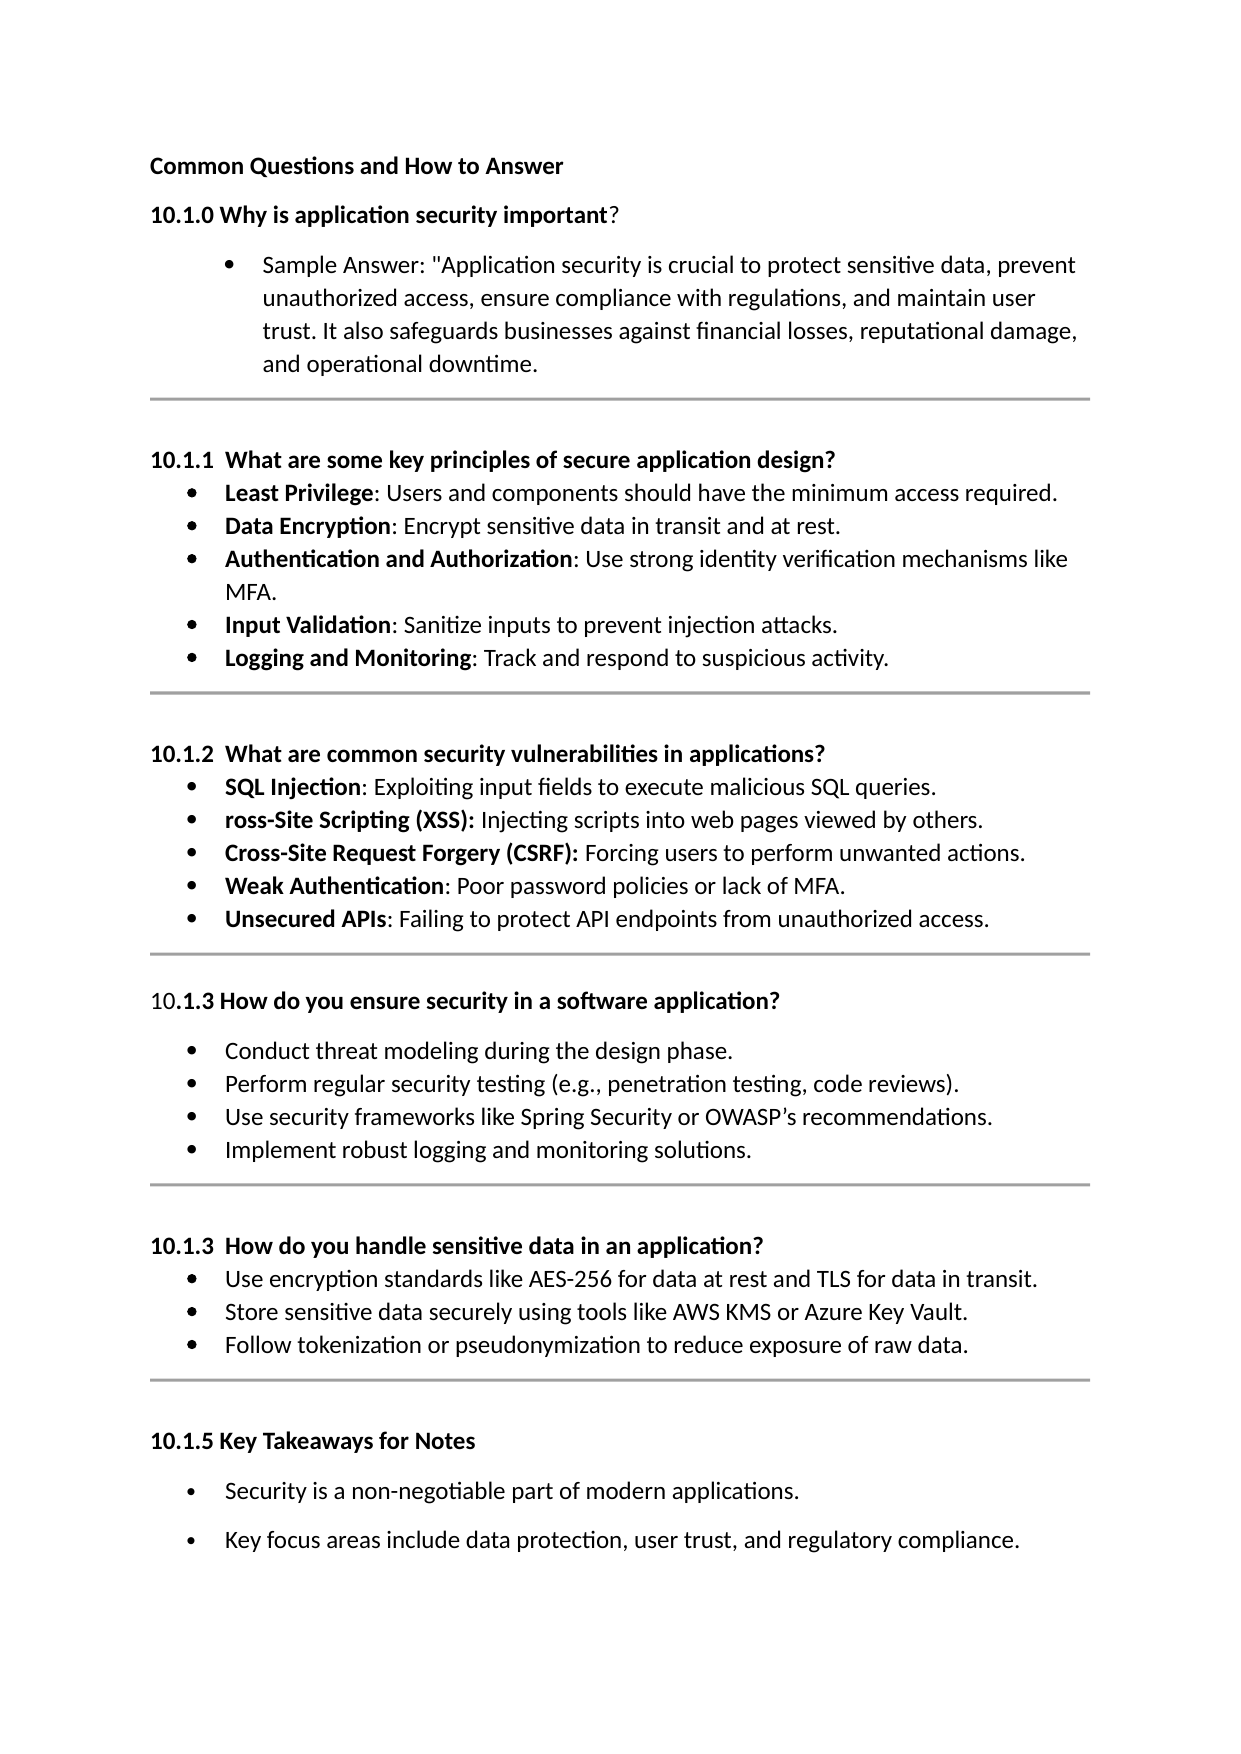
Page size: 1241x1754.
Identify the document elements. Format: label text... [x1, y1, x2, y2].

list What are some key principles of secure application design? [150, 444, 1090, 475]
list Cross-Site Request Forgery (CSRF): Forcing users to perform unwanted actions. [187, 837, 1090, 868]
text 10.1.5 Key Takeaways for Notes [150, 1425, 1090, 1456]
list Use encryption standards like AES-256 for data at rest and TLS for data in transit. [187, 1263, 1090, 1294]
list Weak Authentication: Poor password policies or lack of MFA. [187, 870, 1090, 901]
list ross-Site Scripting (XSS): Injecting scripts into web pages viewed by others. [187, 804, 1090, 835]
list Key focus areas include data protection, user trust, and regulatory compliance. [187, 1524, 1090, 1555]
list Conduct threat modeling during the design phase. [187, 1035, 1090, 1066]
list Follow tokenization or pseudonymization to reduce exposure of raw data. [187, 1329, 1090, 1359]
list Store sensitive data securely using tools like AWS KMS or Azure Key Vault. [187, 1296, 1090, 1327]
list Use security frameworks like Spring Security or OWASP’s recommendations. [187, 1101, 1090, 1131]
list Data Encryption: Encrypt sensitive data in transit and at rest. [187, 510, 1090, 541]
list Logging and Monitoring: Track and respond to suspicious activity. [187, 642, 1090, 672]
text Common Questions and How to Answer [150, 150, 1090, 181]
list Sample Answer: "Application security is crucial to protect sensitive data, prevent unauthorized access, ensure compliance with regulations, and maintain user trust. It also safeguards businesses against financial losses, reputational damage, and operational downtime. [225, 249, 1090, 378]
list Unsecured APIs: Failing to protect API endpoints from unauthorized access. [187, 903, 1090, 933]
list Security is a non-negotiable part of modern applications. [187, 1475, 1090, 1506]
list Implement robust logging and monitoring solutions. [187, 1134, 1090, 1164]
list Input Validation: Sanitize inputs to prevent injection attacks. [187, 609, 1090, 639]
list Least Privilege: Users and components should have the minimum access required. [187, 477, 1090, 508]
list How do you handle sensitive data in an application? [150, 1230, 1090, 1261]
text 10.1.3 How do you ensure security in a software application? [150, 956, 1090, 1016]
list What are common security vulnerabilities in applications? [150, 738, 1090, 769]
text 10.1.0 Why is application security important? [150, 199, 1090, 230]
list SQL Injection: Exploiting input fields to execute malicious SQL queries. [187, 771, 1090, 802]
list Perform regular security testing (e.g., penetration testing, code reviews). [187, 1068, 1090, 1098]
list Authentication and Authorization: Use strong identity verification mechanisms like MFA. [187, 543, 1090, 607]
